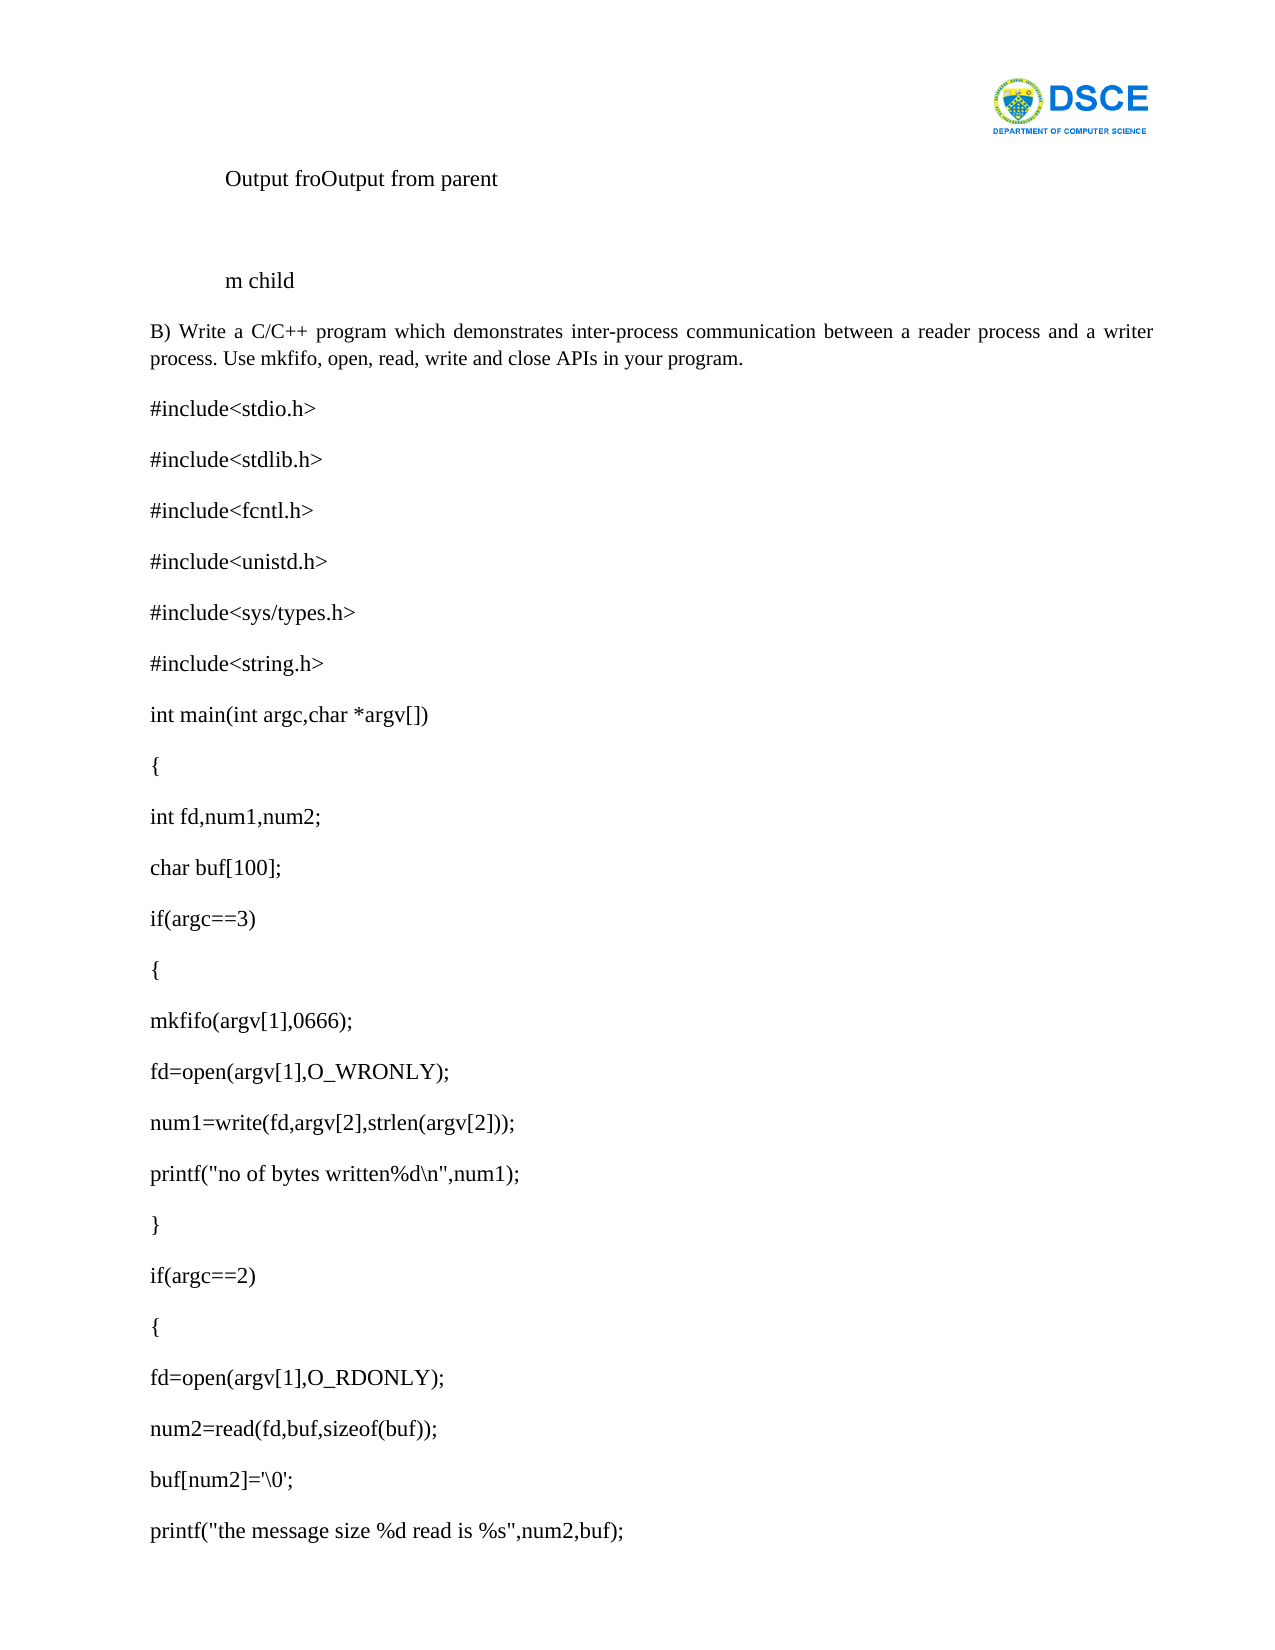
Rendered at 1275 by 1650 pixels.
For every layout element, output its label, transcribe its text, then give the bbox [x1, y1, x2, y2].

picture [989, 75, 1155, 141]
text if(argc==2) [150, 1262, 1155, 1289]
text #include<string.h> [150, 650, 1155, 676]
text if(argc==3) [150, 905, 1155, 931]
text buf[num2]='\0'; [150, 1466, 1155, 1493]
text #include<unistd.h> [150, 548, 1155, 574]
text mkfifo(argv[1],0666); [150, 1007, 1155, 1033]
text #include<stdio.h> [150, 394, 1155, 421]
text Output froOutput from parent [225, 165, 1155, 192]
text int fd,num1,num2; [150, 803, 1155, 829]
text #include<stdlib.h> [150, 446, 1155, 472]
text printf("the message size %d read is %s",num2,buf); [150, 1517, 1155, 1544]
text num1=write(fd,argv[2],strlen(argv[2])); [150, 1109, 1155, 1136]
text { [150, 956, 1155, 982]
text } [150, 1211, 1155, 1238]
text #include<fcntl.h> [150, 497, 1155, 523]
text { [150, 1313, 1155, 1340]
text B) Write a C/C++ program which demonstrates inter-process communication between a reader process and a writer process. Use mkfifo, open, read, write and close APIs in your program. [150, 318, 1155, 370]
text char buf[100]; [150, 854, 1155, 880]
text int main(int argc,char *argv[]) [150, 701, 1155, 727]
text { [150, 752, 1155, 778]
text #include<sys/types.h> [150, 599, 1155, 625]
text fd=open(argv[1],O_RDONLY); [150, 1364, 1155, 1391]
text m child [225, 267, 1155, 294]
text printf("no of bytes written%d\n",num1); [150, 1160, 1155, 1187]
text num2=read(fd,buf,sizeof(buf)); [150, 1415, 1155, 1442]
text fd=open(argv[1],O_WRONLY); [150, 1058, 1155, 1084]
